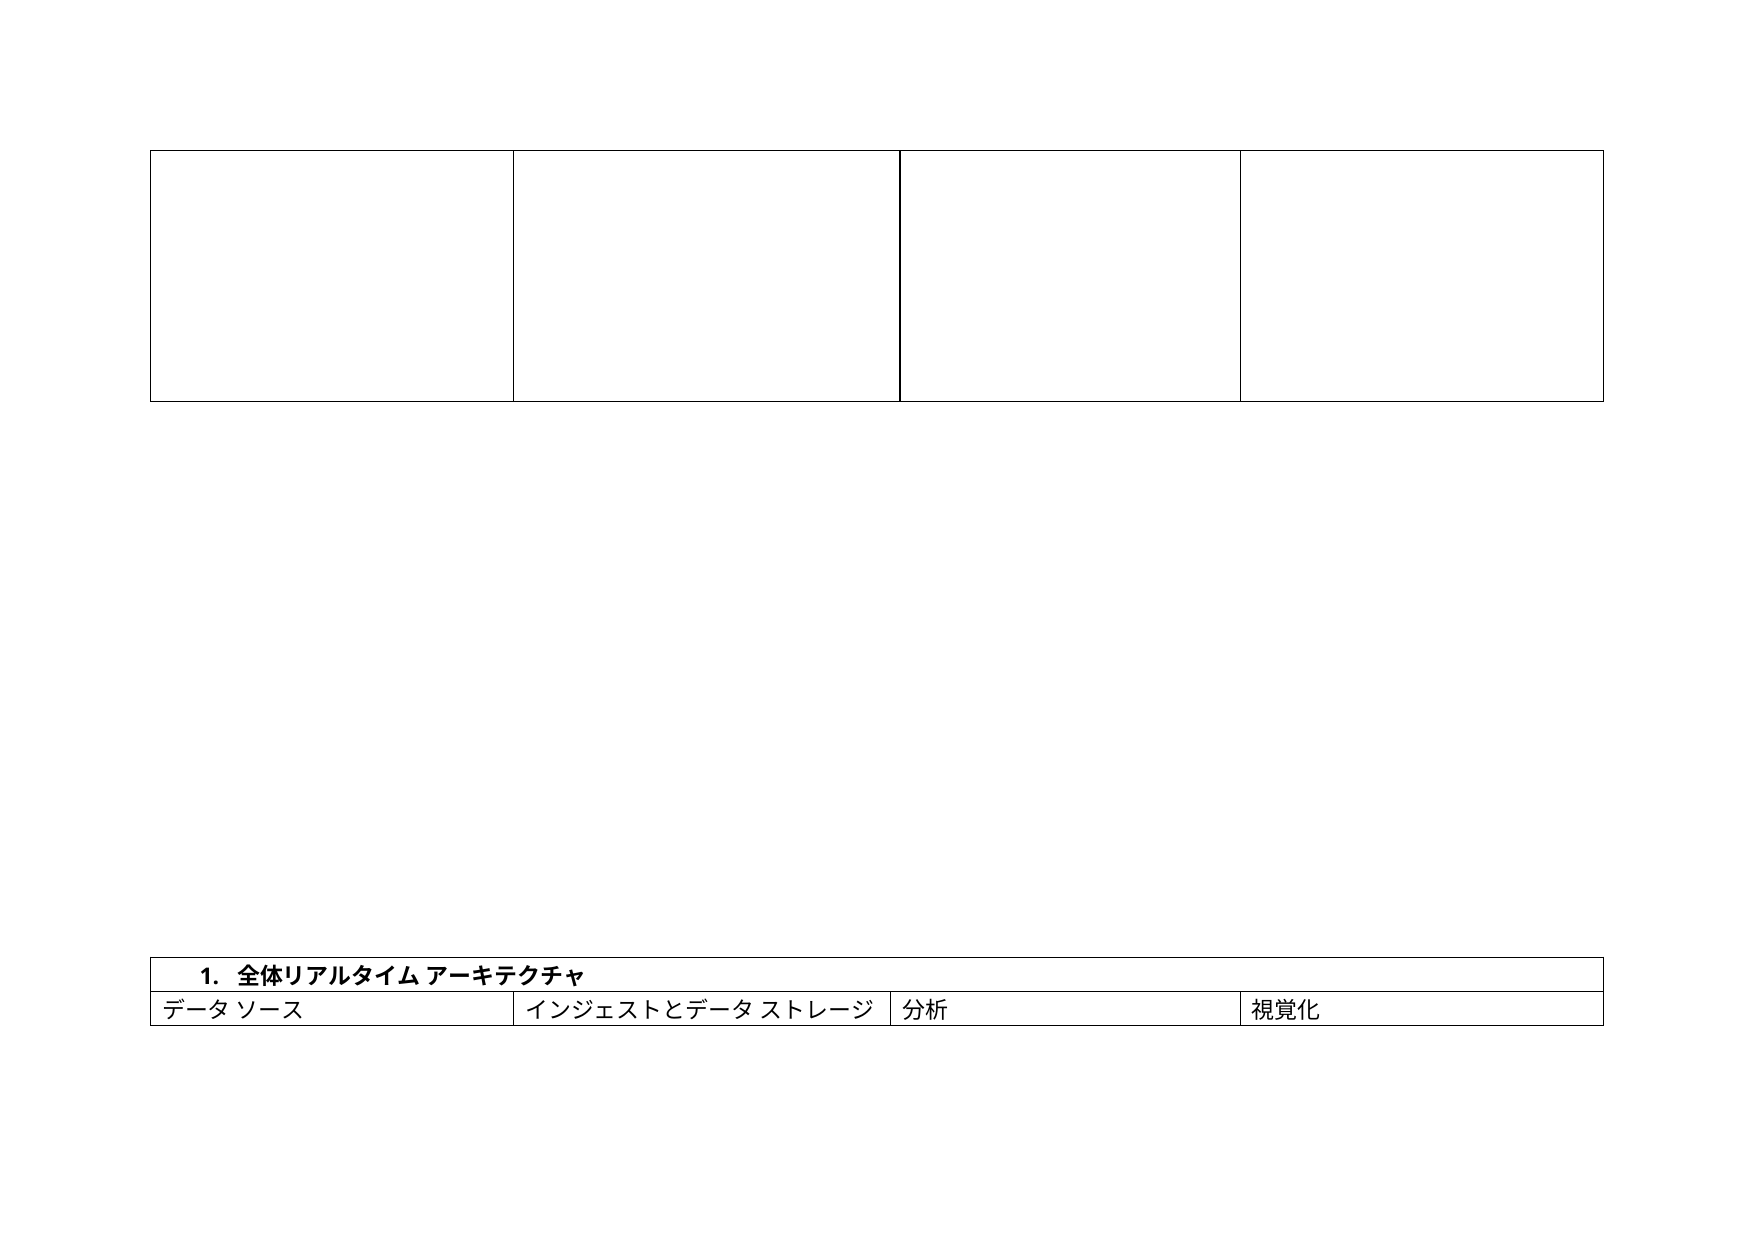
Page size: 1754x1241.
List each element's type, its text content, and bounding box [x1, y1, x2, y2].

table_cell 視覚化 [1241, 992, 1603, 1025]
table_header 全体リアルタイム アーキテクチャ [151, 958, 1603, 991]
table_cell インジェストとデータ ストレージ [514, 992, 890, 1025]
table_cell [901, 151, 1240, 401]
table_cell [1241, 151, 1603, 401]
table_cell [151, 151, 513, 401]
table_cell [514, 151, 899, 401]
table_cell データ ソース [151, 992, 513, 1025]
table_cell 分析 [891, 992, 1240, 1025]
